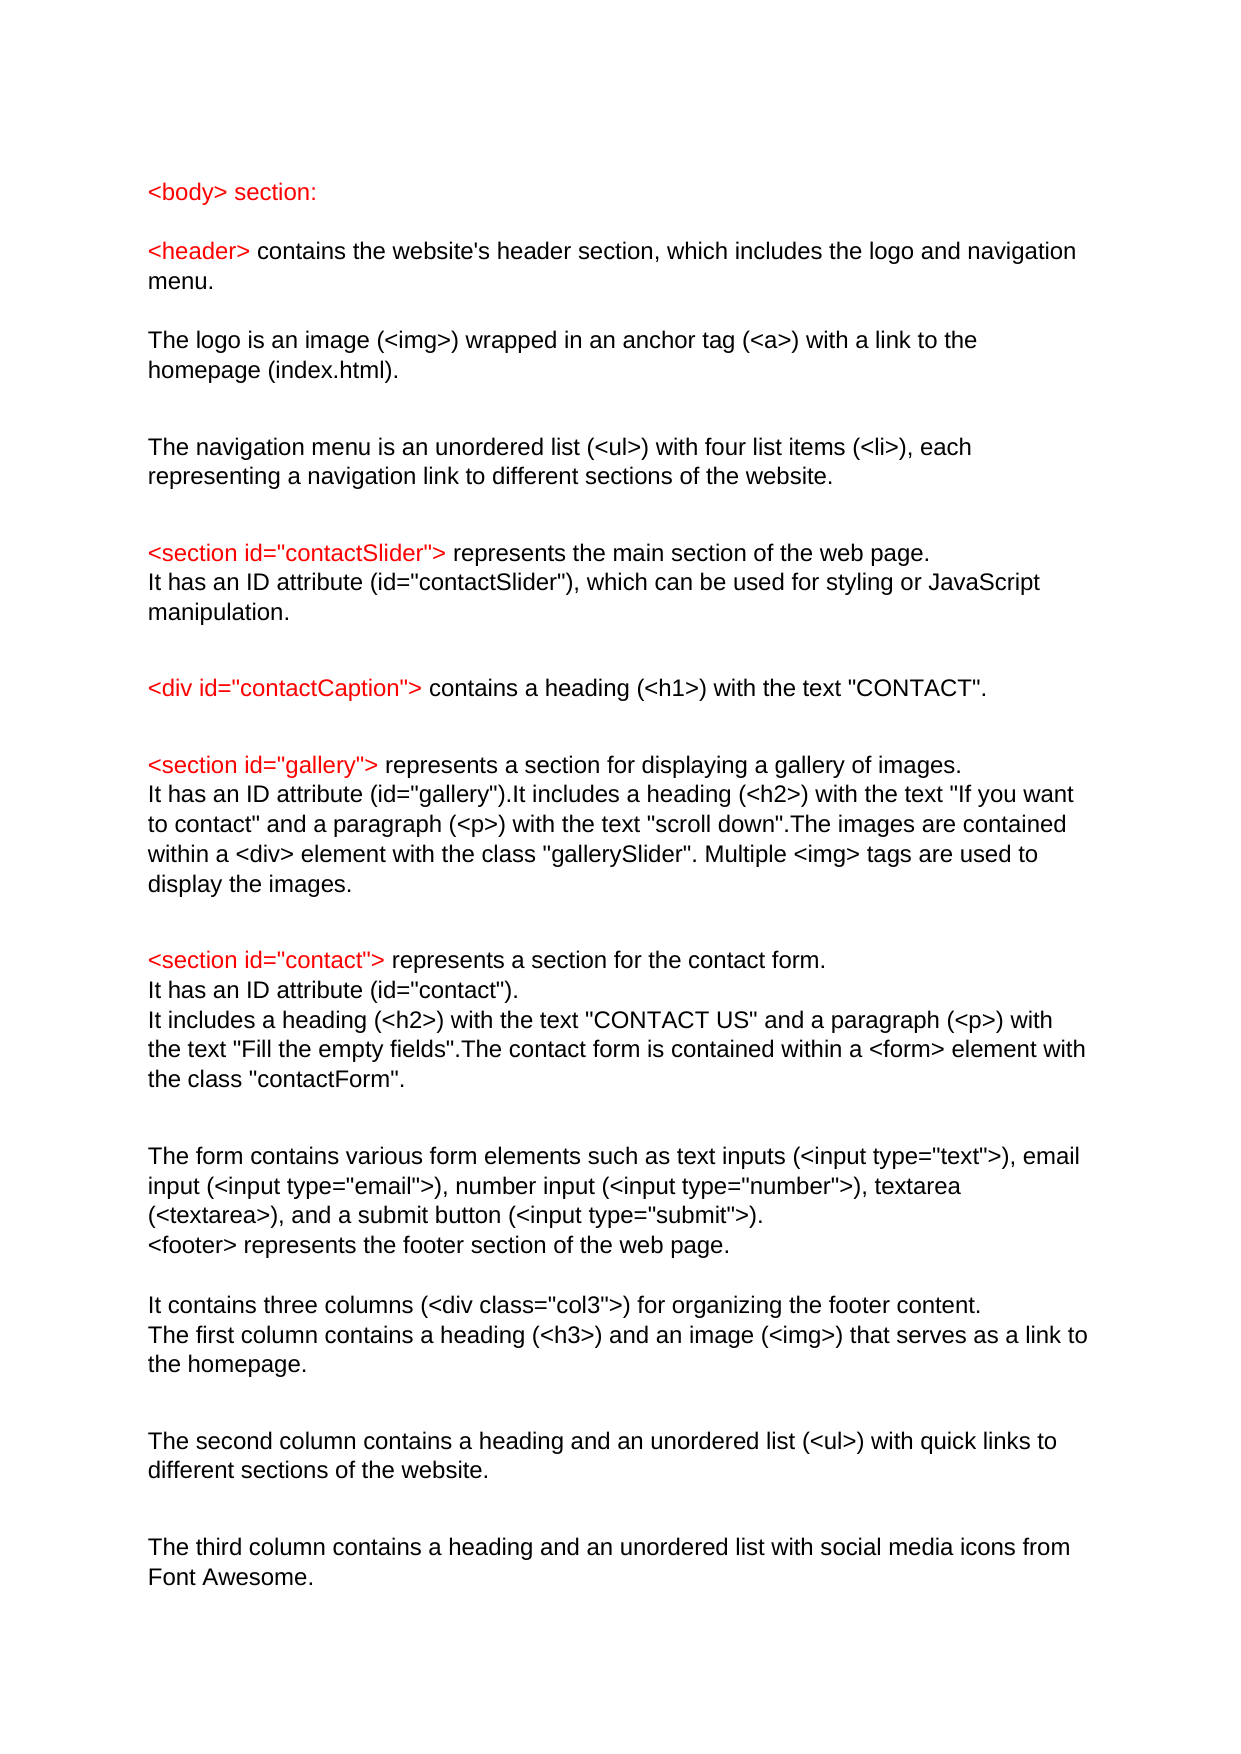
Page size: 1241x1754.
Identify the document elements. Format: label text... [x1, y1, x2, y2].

text <div id="contactCaption"> contains a heading (<h1>) with the text "CONTACT". [148, 644, 1093, 702]
text <section id="gallery"> represents a section for displaying a gallery of images. It has an ID attribute (id="gallery").It includes a heading (<h2>) with the text "If you want to contact" and a paragraph (<p>) with the text "scroll down".The images are contained within a <div> element with the class "gallerySlider". Multiple <img> tags are used to display the images. [148, 721, 1093, 897]
text The second column contains a heading and an unordered list (<ul>) with quick links to different sections of the website. [148, 1397, 1093, 1484]
text <body> section: <header> contains the website's header section, which includes the logo and navigation menu. The logo is an image (<img>) wrapped in an anchor tag (<a>) with a link to the homepage (index.html). [148, 148, 1093, 384]
text The navigation menu is an unordered list (<ul>) with four list items (<li>), each representing a navigation link to different sections of the website. [148, 403, 1093, 490]
text The third column contains a heading and an unordered list with social media icons from Font Awesome. [148, 1503, 1093, 1590]
text <section id="contactSlider"> represents the main section of the web page. It has an ID attribute (id="contactSlider"), which can be used for styling or JavaScript manipulation. [148, 509, 1093, 626]
text The form contains various form elements such as text inputs (<input type="text">), email input (<input type="email">), number input (<input type="number">), textarea (<textarea>), and a submit button (<input type="submit">). <footer> represents the footer section of the web page. It contains three columns (<div class="col3">) for organizing the footer content. The first column contains a heading (<h3>) and an image (<img>) that serves as a link to the homepage. [148, 1142, 1093, 1378]
text <section id="contact"> represents a section for the contact form. It has an ID attribute (id="contact"). It includes a heading (<h2>) with the text "CONTACT US" and a paragraph (<p>) with the text "Fill the empty fields".The contact form is contained within a <form> element with the class "contactForm". [148, 916, 1093, 1123]
